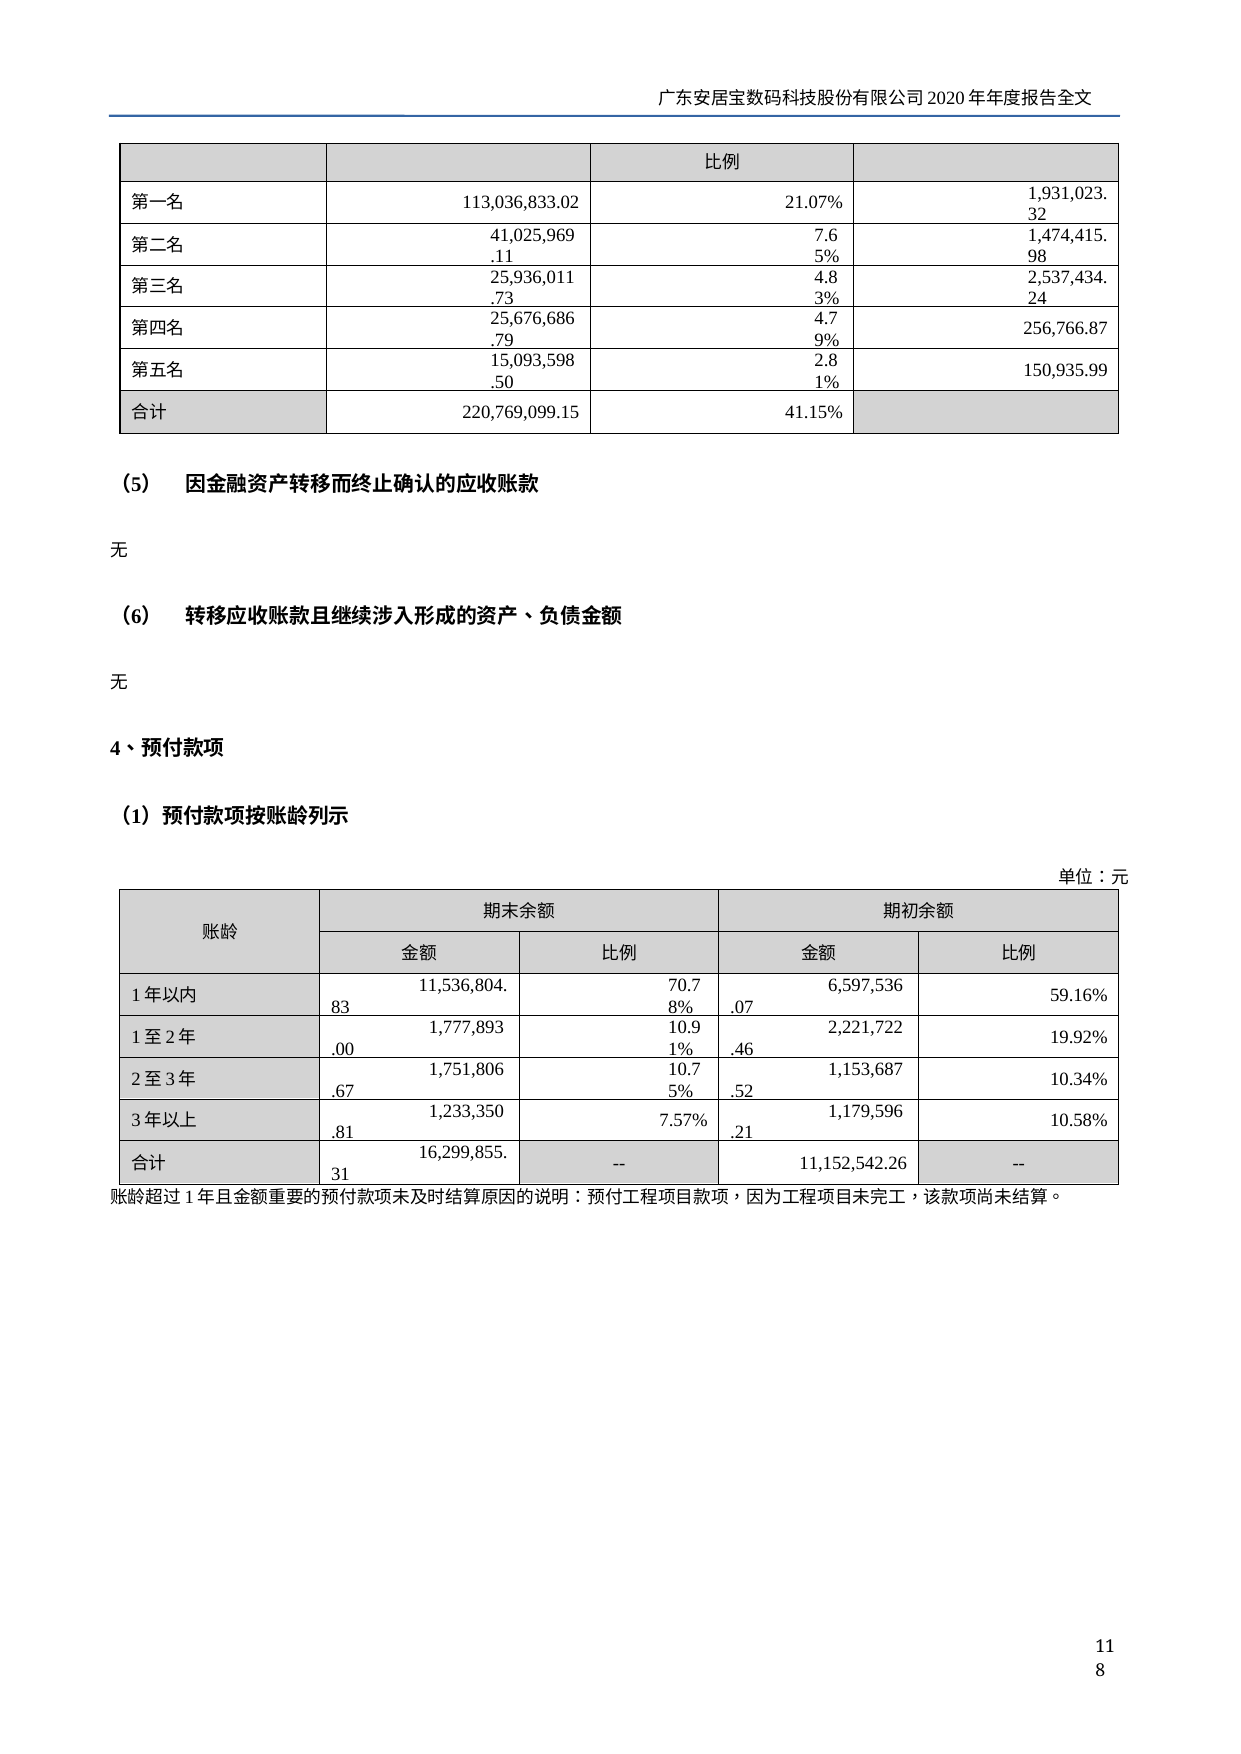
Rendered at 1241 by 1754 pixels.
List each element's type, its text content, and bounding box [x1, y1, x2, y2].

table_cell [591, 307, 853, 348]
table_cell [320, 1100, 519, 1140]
text 无 [110, 669, 1128, 693]
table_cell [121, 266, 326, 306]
text 单位：元 [110, 865, 1128, 889]
text （6） 转移应收账款且继续涉入形成的资产、负债金额 [110, 601, 1128, 630]
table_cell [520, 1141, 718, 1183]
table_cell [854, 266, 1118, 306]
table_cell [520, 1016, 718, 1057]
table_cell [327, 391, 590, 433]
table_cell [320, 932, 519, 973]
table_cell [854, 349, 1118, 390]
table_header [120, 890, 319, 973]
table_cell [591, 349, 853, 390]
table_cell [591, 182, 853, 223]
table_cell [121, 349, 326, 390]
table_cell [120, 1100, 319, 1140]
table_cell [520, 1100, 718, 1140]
text 账龄超过1年且金额重要的预付款项未及时结算原因的说明：预付工程项目款项，因为工程项目未完工，该款项尚未结算。 [110, 1184, 1128, 1209]
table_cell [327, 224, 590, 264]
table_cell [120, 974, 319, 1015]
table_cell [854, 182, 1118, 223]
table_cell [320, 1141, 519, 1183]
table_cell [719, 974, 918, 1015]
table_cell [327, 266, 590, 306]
text （1）预付款项按账龄列示 [110, 801, 1128, 829]
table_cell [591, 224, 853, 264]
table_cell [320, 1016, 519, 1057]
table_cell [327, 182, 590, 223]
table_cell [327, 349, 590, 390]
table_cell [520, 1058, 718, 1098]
text 无 [110, 537, 1128, 562]
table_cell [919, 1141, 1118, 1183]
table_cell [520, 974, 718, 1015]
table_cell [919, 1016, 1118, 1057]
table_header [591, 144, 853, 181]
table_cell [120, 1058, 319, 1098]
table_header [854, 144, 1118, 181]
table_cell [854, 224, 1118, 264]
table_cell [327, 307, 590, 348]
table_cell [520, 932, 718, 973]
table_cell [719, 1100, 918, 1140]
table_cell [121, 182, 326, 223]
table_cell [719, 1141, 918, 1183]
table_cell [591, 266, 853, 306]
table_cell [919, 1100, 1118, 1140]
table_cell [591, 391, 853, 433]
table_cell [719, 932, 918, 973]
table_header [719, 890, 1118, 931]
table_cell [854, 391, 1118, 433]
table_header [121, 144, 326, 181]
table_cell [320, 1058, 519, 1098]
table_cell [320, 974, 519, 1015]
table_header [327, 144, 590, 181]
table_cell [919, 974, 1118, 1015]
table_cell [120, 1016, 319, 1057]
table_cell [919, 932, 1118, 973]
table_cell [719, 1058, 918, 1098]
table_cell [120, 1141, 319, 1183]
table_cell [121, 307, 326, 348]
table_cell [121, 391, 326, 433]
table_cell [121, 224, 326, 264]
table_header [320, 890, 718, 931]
text （5） 因金融资产转移而终止确认的应收账款 [110, 469, 1128, 498]
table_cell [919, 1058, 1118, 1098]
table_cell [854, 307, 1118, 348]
text 4、预付款项 [110, 733, 1128, 761]
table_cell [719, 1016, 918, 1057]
